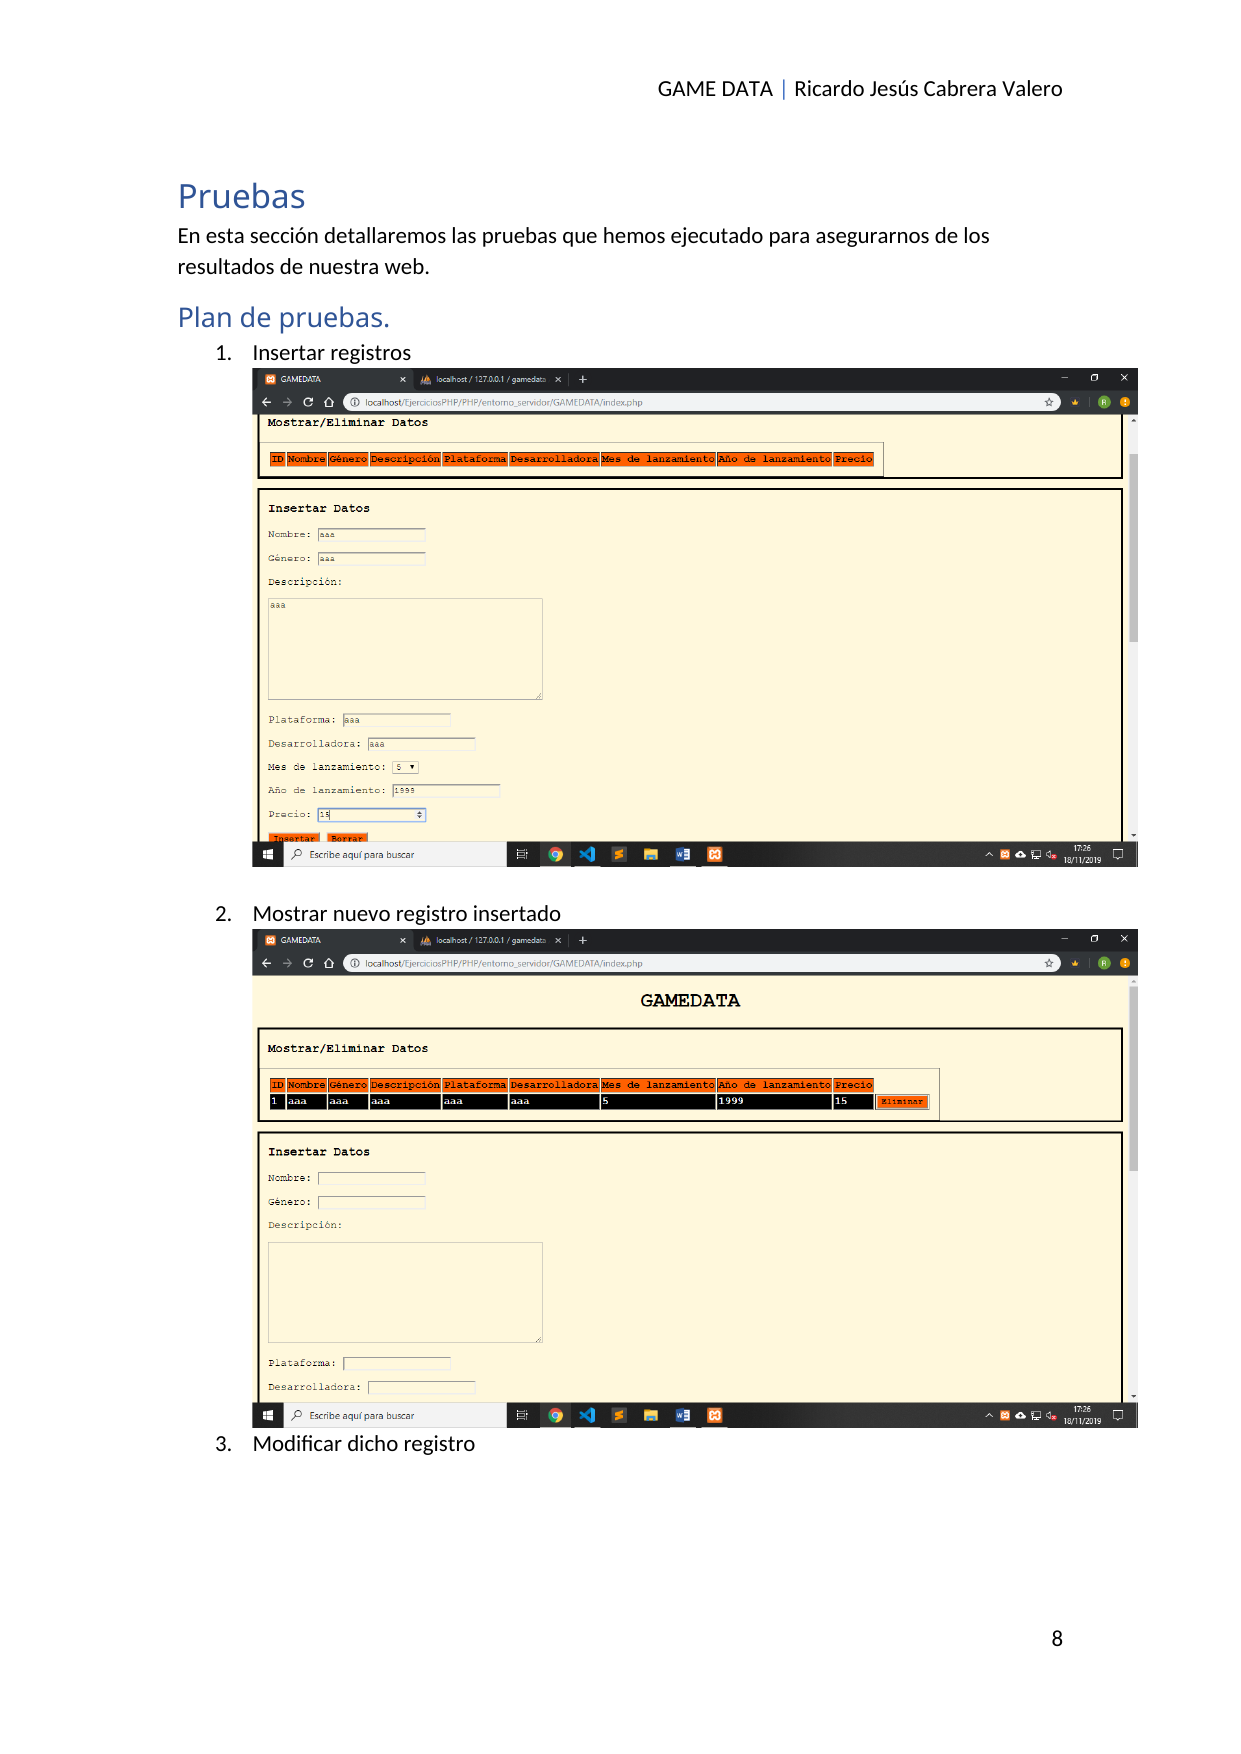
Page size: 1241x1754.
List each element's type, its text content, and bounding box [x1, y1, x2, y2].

list Modificar dicho registro [215, 1429, 1063, 1457]
picture [252, 368, 1138, 867]
list Mostrar nuevo registro insertado [215, 899, 1063, 927]
subtitle Pruebas [177, 173, 1063, 218]
subtitle Plan de pruebas. [177, 299, 1063, 336]
picture [252, 929, 1138, 1428]
text En esta sección detallaremos las pruebas que hemos ejecutado para asegurarnos de los resultados de nuestra web. [177, 222, 1063, 280]
list Insertar registros [215, 338, 1063, 366]
